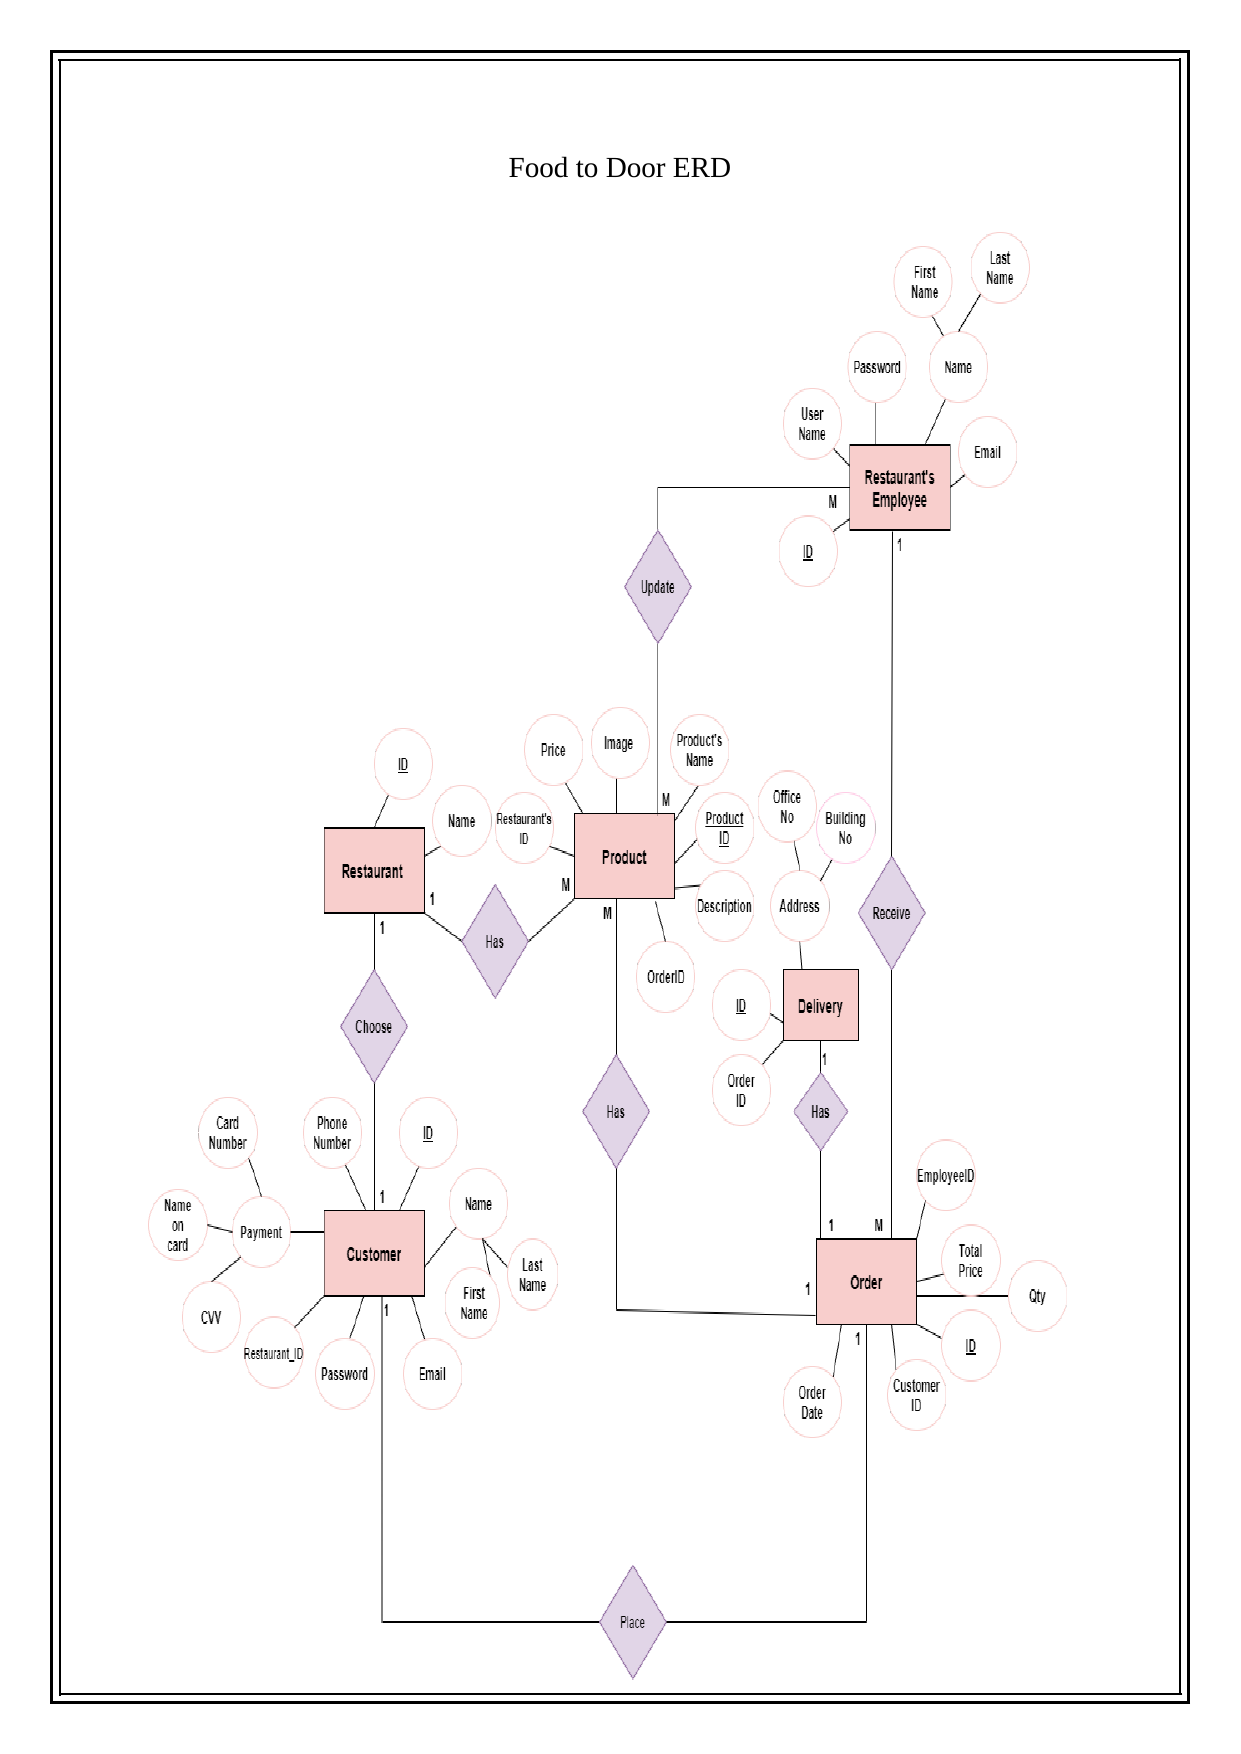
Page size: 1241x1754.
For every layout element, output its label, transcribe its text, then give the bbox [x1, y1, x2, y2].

picture [148, 232, 1067, 1680]
text Food to Door ERD [187, 150, 1053, 183]
